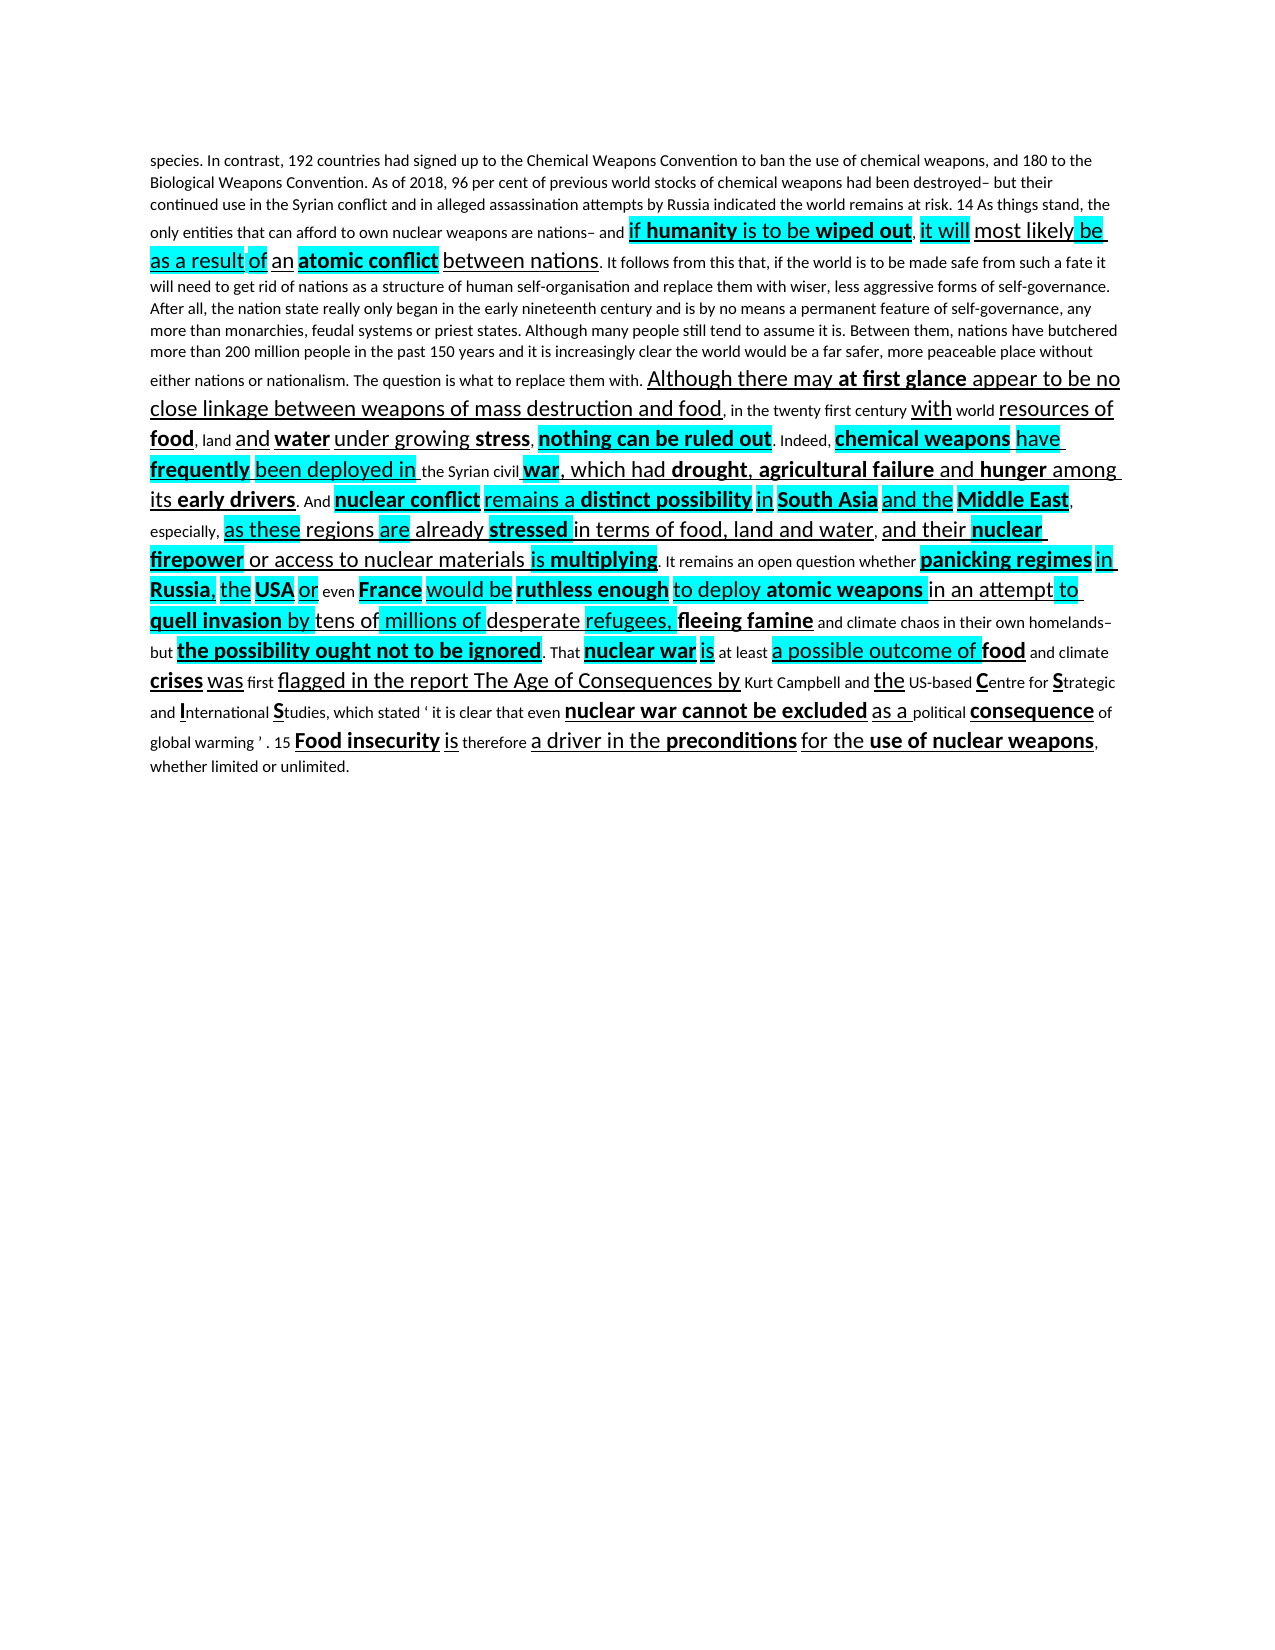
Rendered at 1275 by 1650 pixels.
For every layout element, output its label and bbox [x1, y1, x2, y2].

text [150, 150, 1125, 777]
